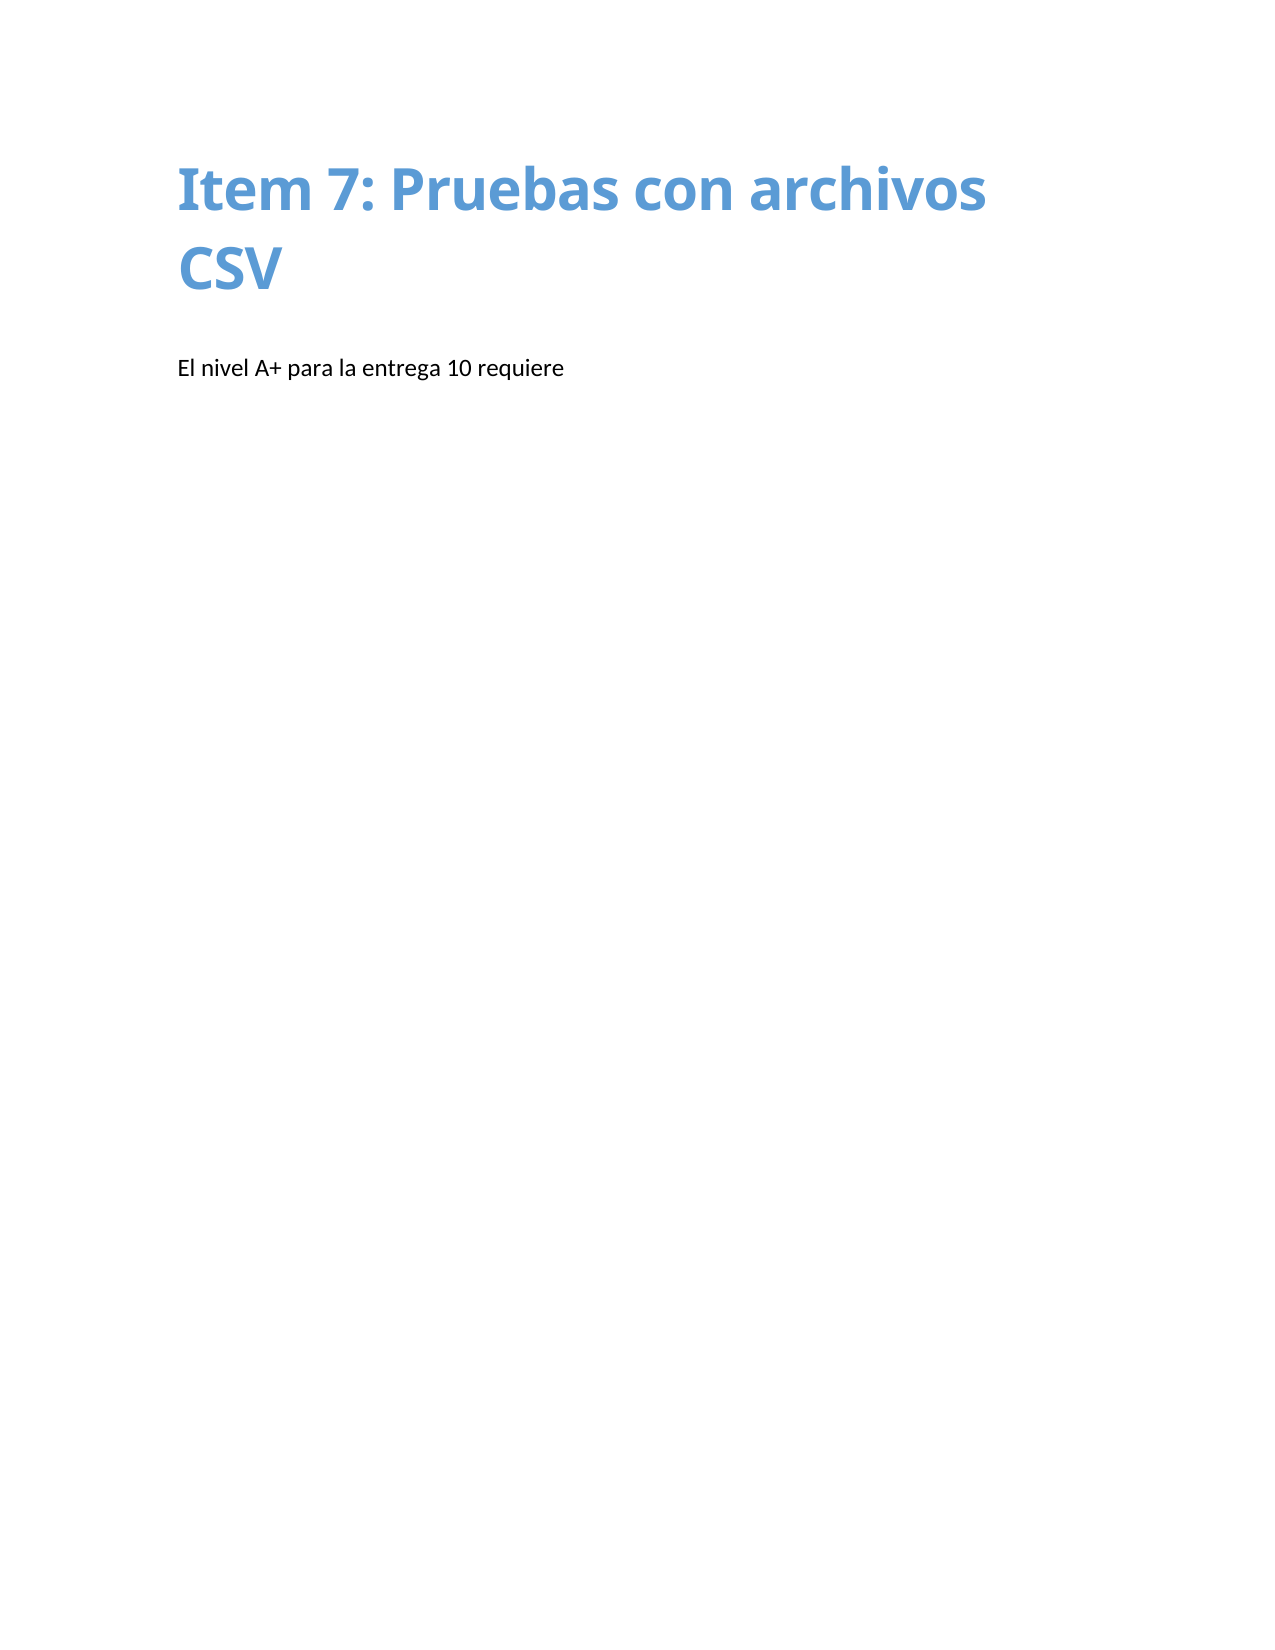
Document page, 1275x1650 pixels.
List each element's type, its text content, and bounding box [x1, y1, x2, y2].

title Item 7: Pruebas con archivos CSV [177, 148, 1098, 307]
text El nivel A+ para la entrega 10 requiere [177, 353, 1098, 383]
